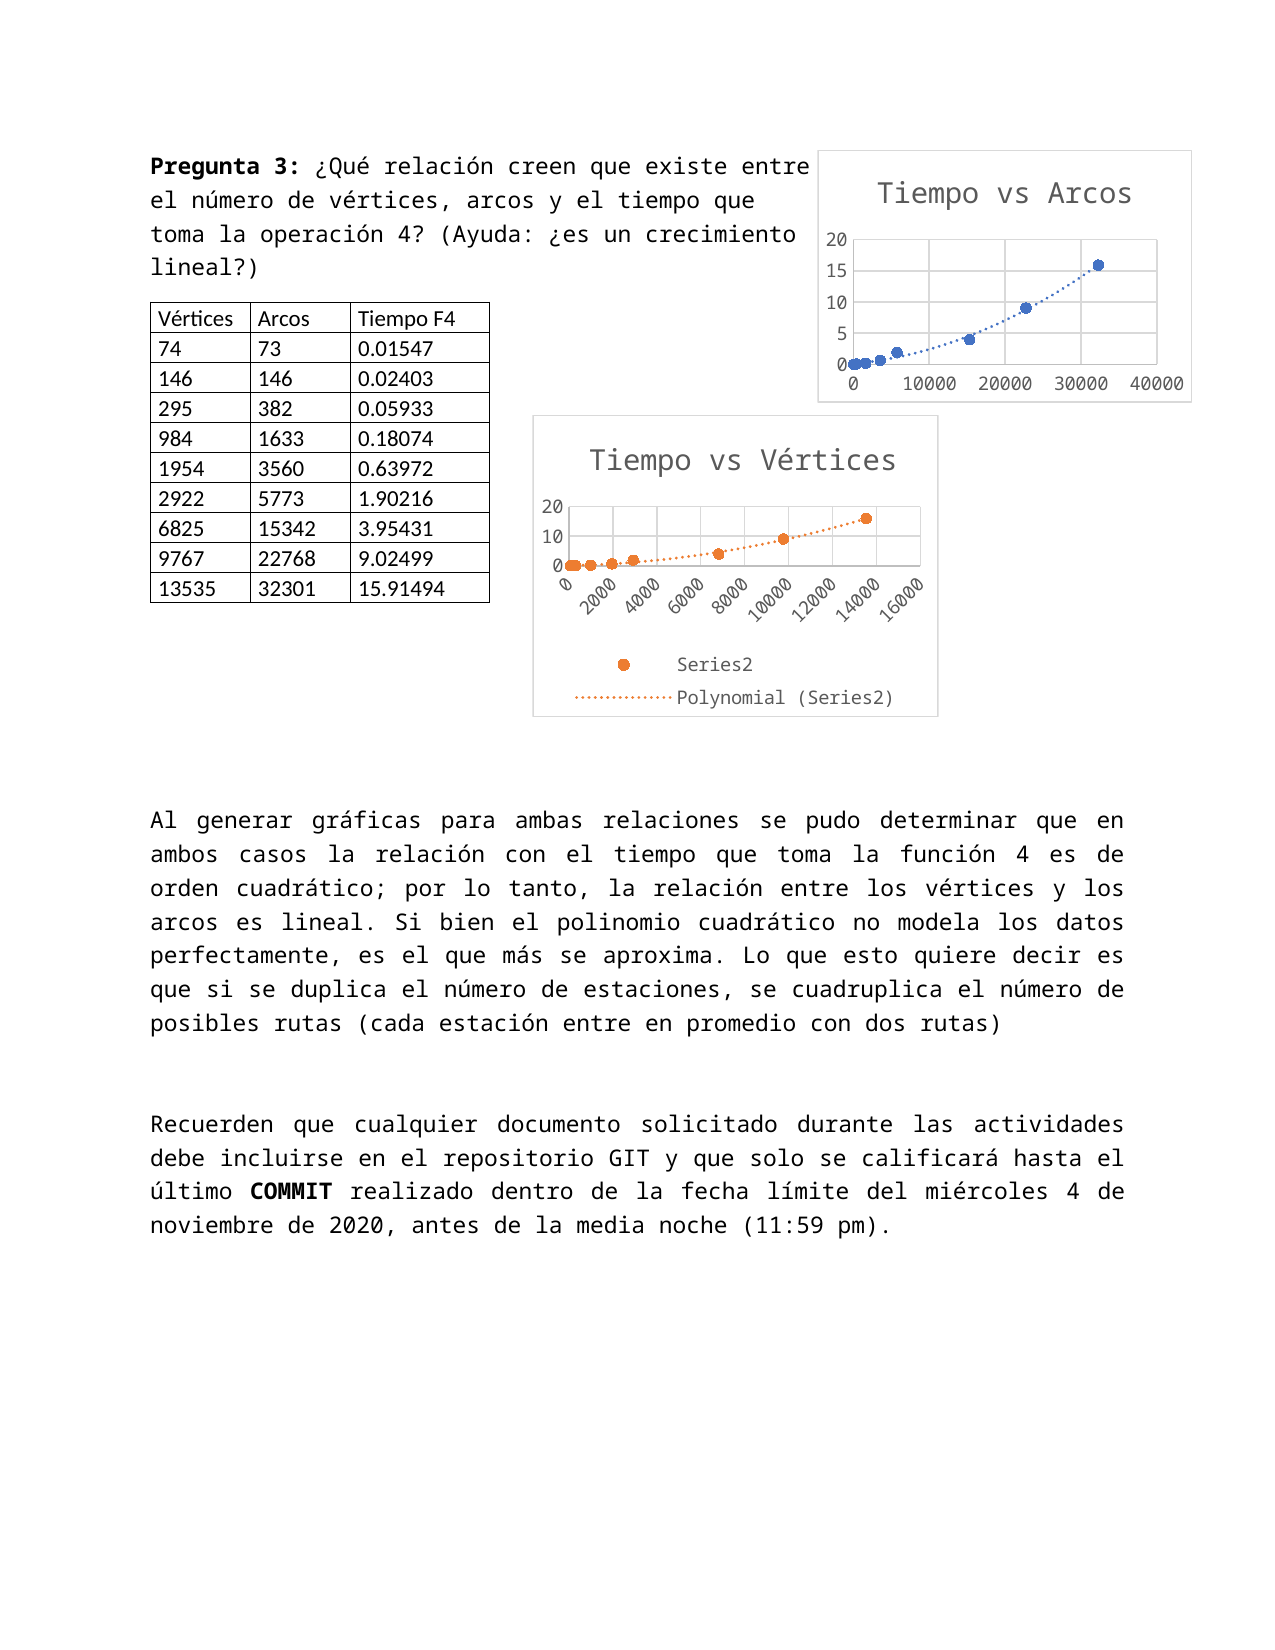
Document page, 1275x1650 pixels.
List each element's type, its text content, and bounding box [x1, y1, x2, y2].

table_cell 9.02499 [351, 543, 489, 572]
table_cell 0.01547 [351, 333, 489, 362]
table_cell 15342 [251, 513, 350, 542]
table_cell 5773 [251, 483, 350, 512]
table_cell 3.95431 [351, 513, 489, 542]
table_cell 0.05933 [351, 393, 489, 422]
table_header Vértices [151, 303, 250, 332]
table_cell 6825 [151, 513, 250, 542]
table_cell 295 [151, 393, 250, 422]
table_cell 15.91494 [351, 573, 489, 602]
table_cell 32301 [251, 573, 350, 602]
table_cell 9767 [151, 543, 250, 572]
table_cell 146 [251, 363, 350, 392]
table_cell 146 [151, 363, 250, 392]
table_cell 1633 [251, 423, 350, 452]
table_cell 13535 [151, 573, 250, 602]
table_header Tiempo F4 [351, 303, 489, 332]
table_cell 0.02403 [351, 363, 489, 392]
table_cell 0.18074 [351, 423, 489, 452]
text Al generar gráficas para ambas relaciones se pudo determinar que en ambos casos la relación con el tiempo que toma la función 4 es de orden cuadrático; por lo tanto, la relación entre los vértices y los arcos es lineal. Si bien el polinomio cuadrático no modela los datos perfectamente, es el que más se aproxima. Lo que esto quiere decir es que si se duplica el número de estaciones, se cuadruplica el número de posibles rutas (cada estación entre en promedio con dos rutas) [150, 804, 1125, 1038]
text Recuerden que cualquier documento solicitado durante las actividades debe incluirse en el repositorio GIT y que solo se calificará hasta el último COMMIT realizado dentro de la fecha límite del miércoles 4 de noviembre de 2020, antes de la media noche (11:59 pm). [150, 1108, 1125, 1240]
table_header Arcos [251, 303, 350, 332]
table_cell 3560 [251, 453, 350, 482]
table_cell 74 [151, 333, 250, 362]
table_cell 73 [251, 333, 350, 362]
table_cell 2922 [151, 483, 250, 512]
table_cell 984 [151, 423, 250, 452]
table_cell 0.63972 [351, 453, 489, 482]
table_cell 1.90216 [351, 483, 489, 512]
table_cell 22768 [251, 543, 350, 572]
table_cell 1954 [151, 453, 250, 482]
table_cell 382 [251, 393, 350, 422]
